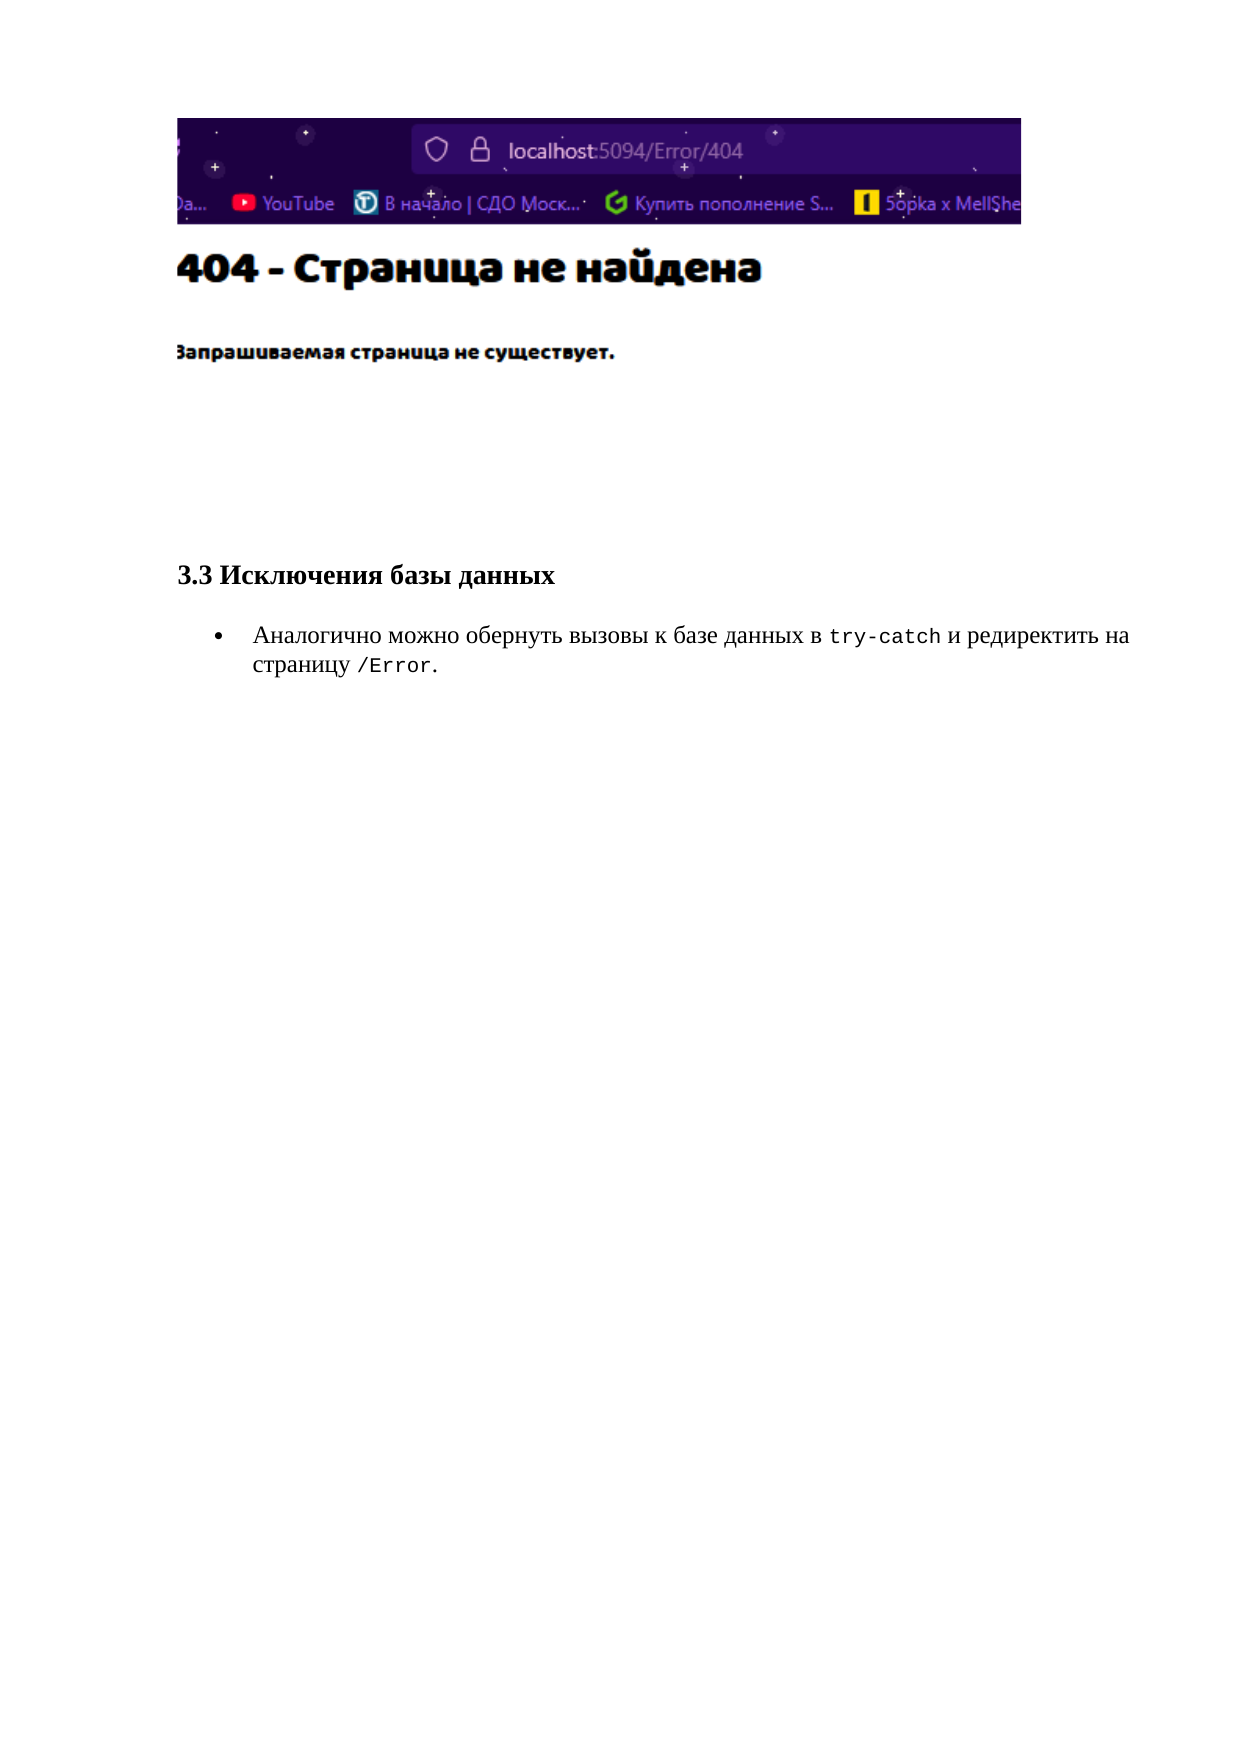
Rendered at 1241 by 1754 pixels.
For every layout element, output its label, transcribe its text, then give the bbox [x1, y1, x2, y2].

list Аналогично можно обернуть вызовы к базе данных в try-catch и редиректить на страницу /Error. [215, 620, 1152, 679]
picture [177, 118, 1022, 530]
subtitle 3.3 Исключения базы данных [177, 558, 1152, 591]
